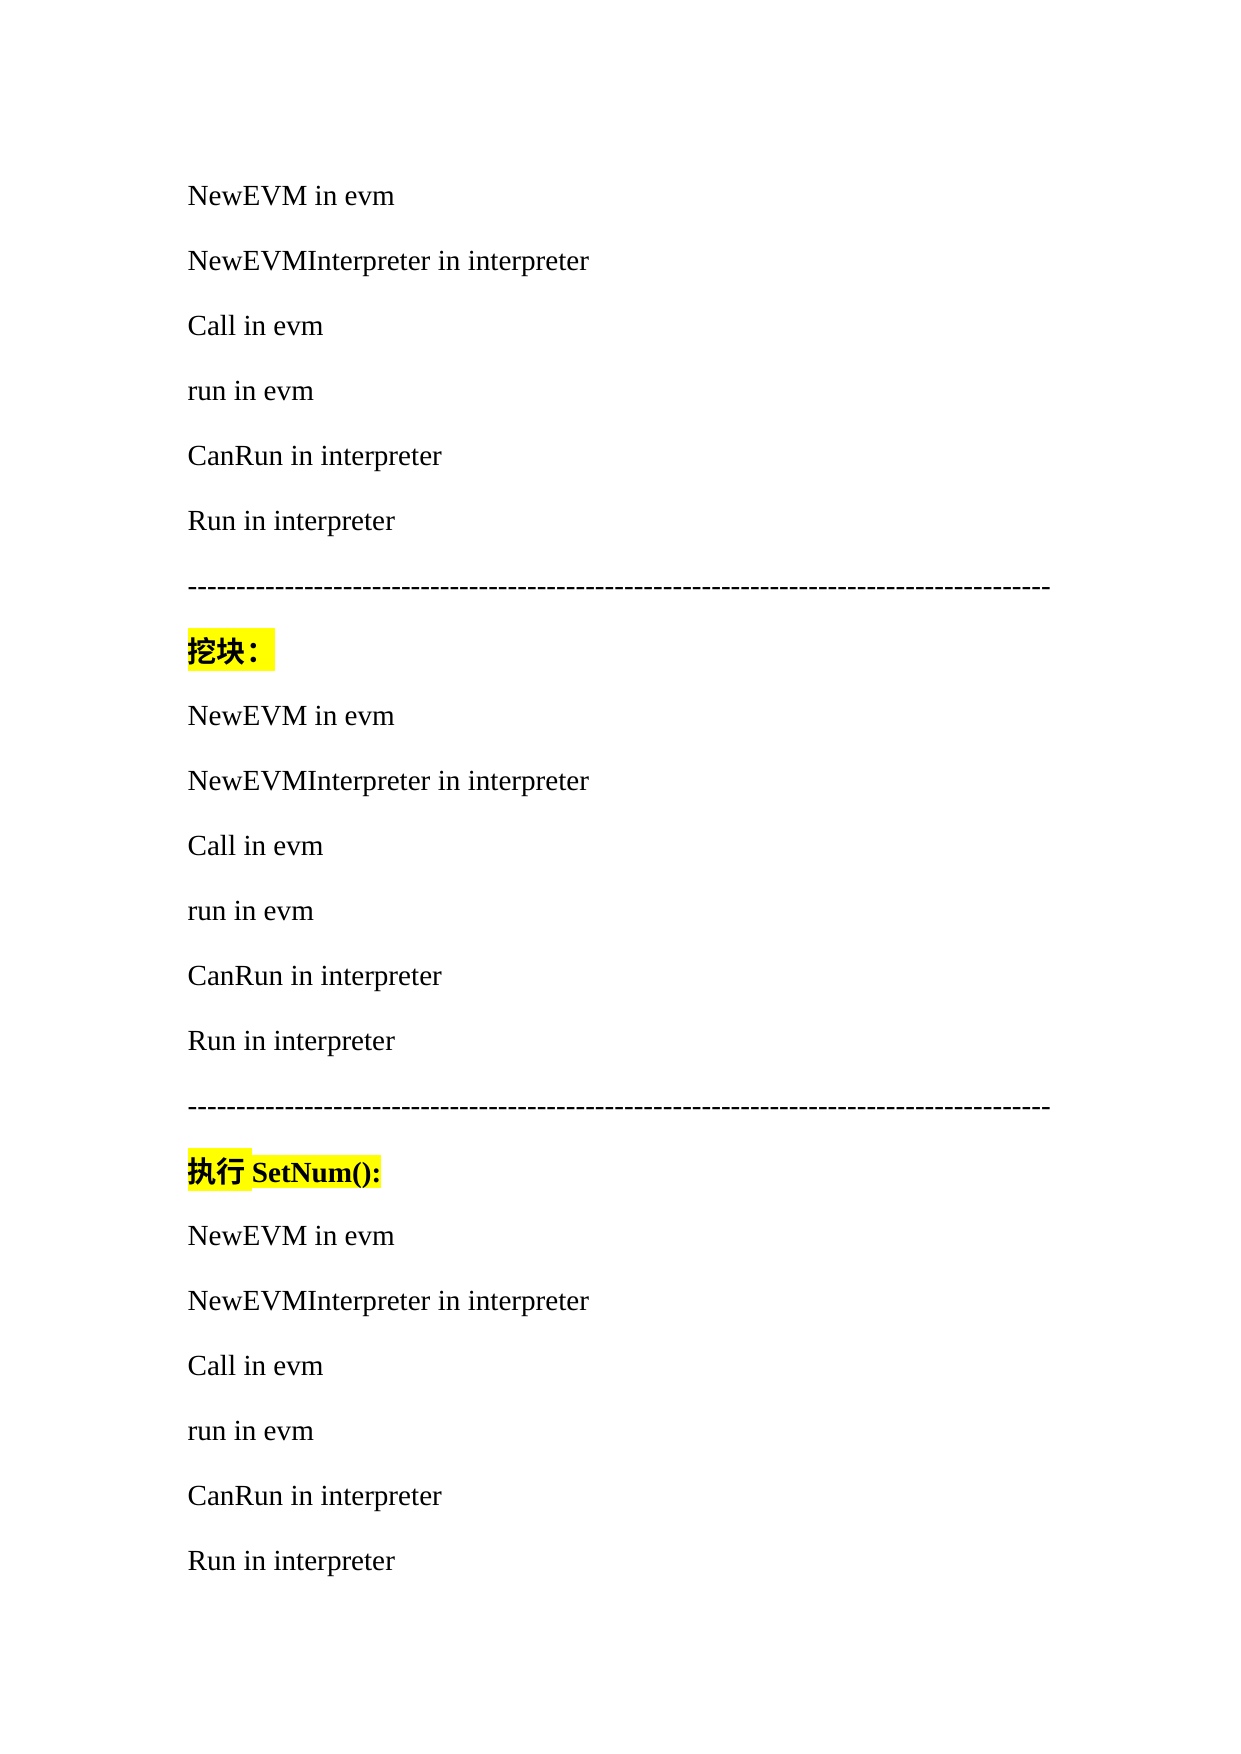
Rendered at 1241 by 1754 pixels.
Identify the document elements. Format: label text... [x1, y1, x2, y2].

text 挖块： [187, 617, 1053, 682]
text CanRun in interpreter [187, 942, 1053, 1007]
text NewEVM in evm [187, 1202, 1053, 1267]
text 执行SetNum(): [187, 1137, 1053, 1202]
text Run in interpreter [187, 1527, 1053, 1592]
text NewEVMInterpreter in interpreter [187, 227, 1053, 292]
text NewEVMInterpreter in interpreter [187, 747, 1053, 812]
text run in evm [187, 877, 1053, 942]
text run in evm [187, 357, 1053, 422]
text Call in evm [187, 812, 1053, 877]
text NewEVM in evm [187, 162, 1053, 227]
text Run in interpreter [187, 487, 1053, 552]
text ----------------------------------------------------------------------------------------- [187, 552, 1053, 617]
text CanRun in interpreter [187, 1462, 1053, 1527]
text NewEVMInterpreter in interpreter [187, 1267, 1053, 1332]
text NewEVM in evm [187, 682, 1053, 747]
text Run in interpreter [187, 1007, 1053, 1072]
text run in evm [187, 1397, 1053, 1462]
text Call in evm [187, 292, 1053, 357]
text CanRun in interpreter [187, 422, 1053, 487]
text Call in evm [187, 1332, 1053, 1397]
text ----------------------------------------------------------------------------------------- [187, 1072, 1053, 1137]
